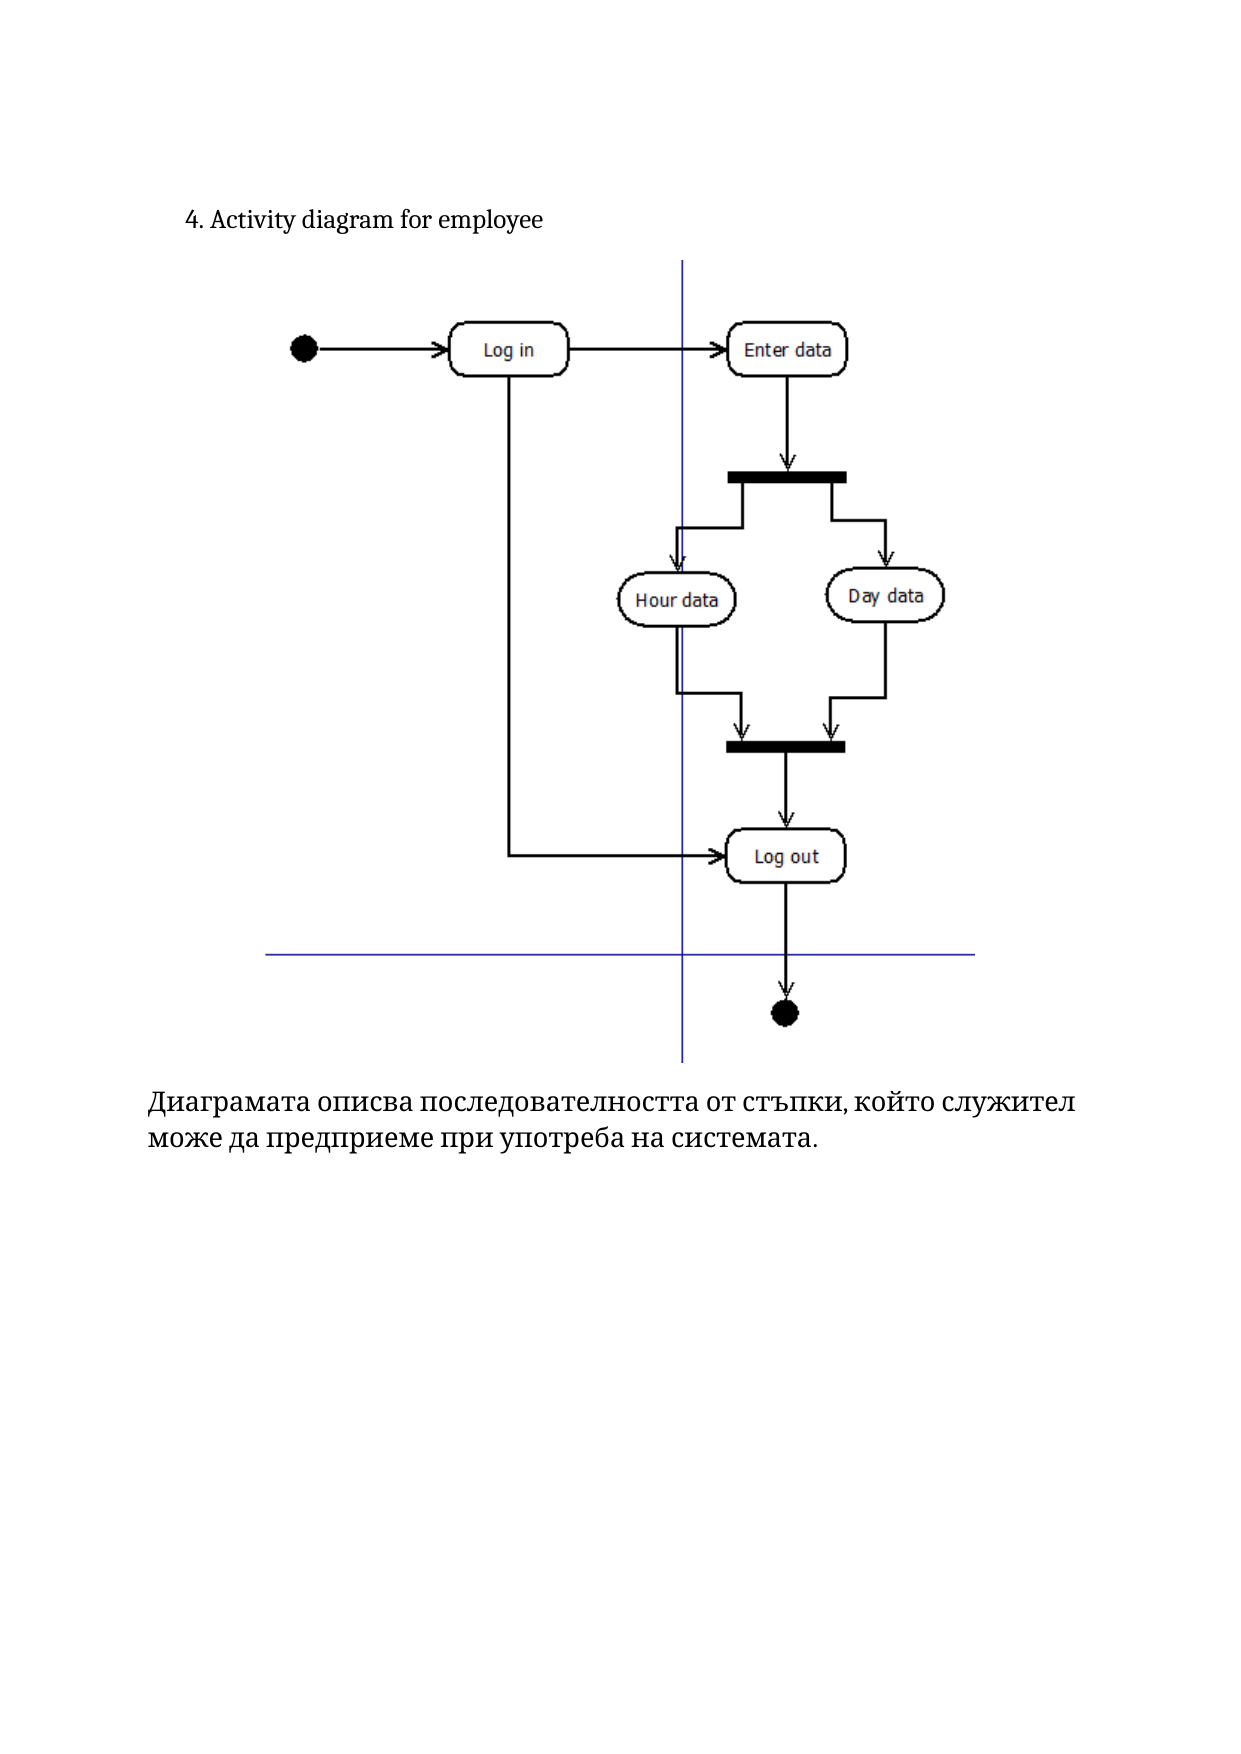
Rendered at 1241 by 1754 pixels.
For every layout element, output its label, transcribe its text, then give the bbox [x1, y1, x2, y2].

text 4. Activity diagram for employee [185, 204, 1093, 235]
picture [265, 260, 975, 1063]
text Диаграмата описва последователността от стъпки, който служител може да предприеме при употреба на системата. [148, 1087, 1093, 1154]
